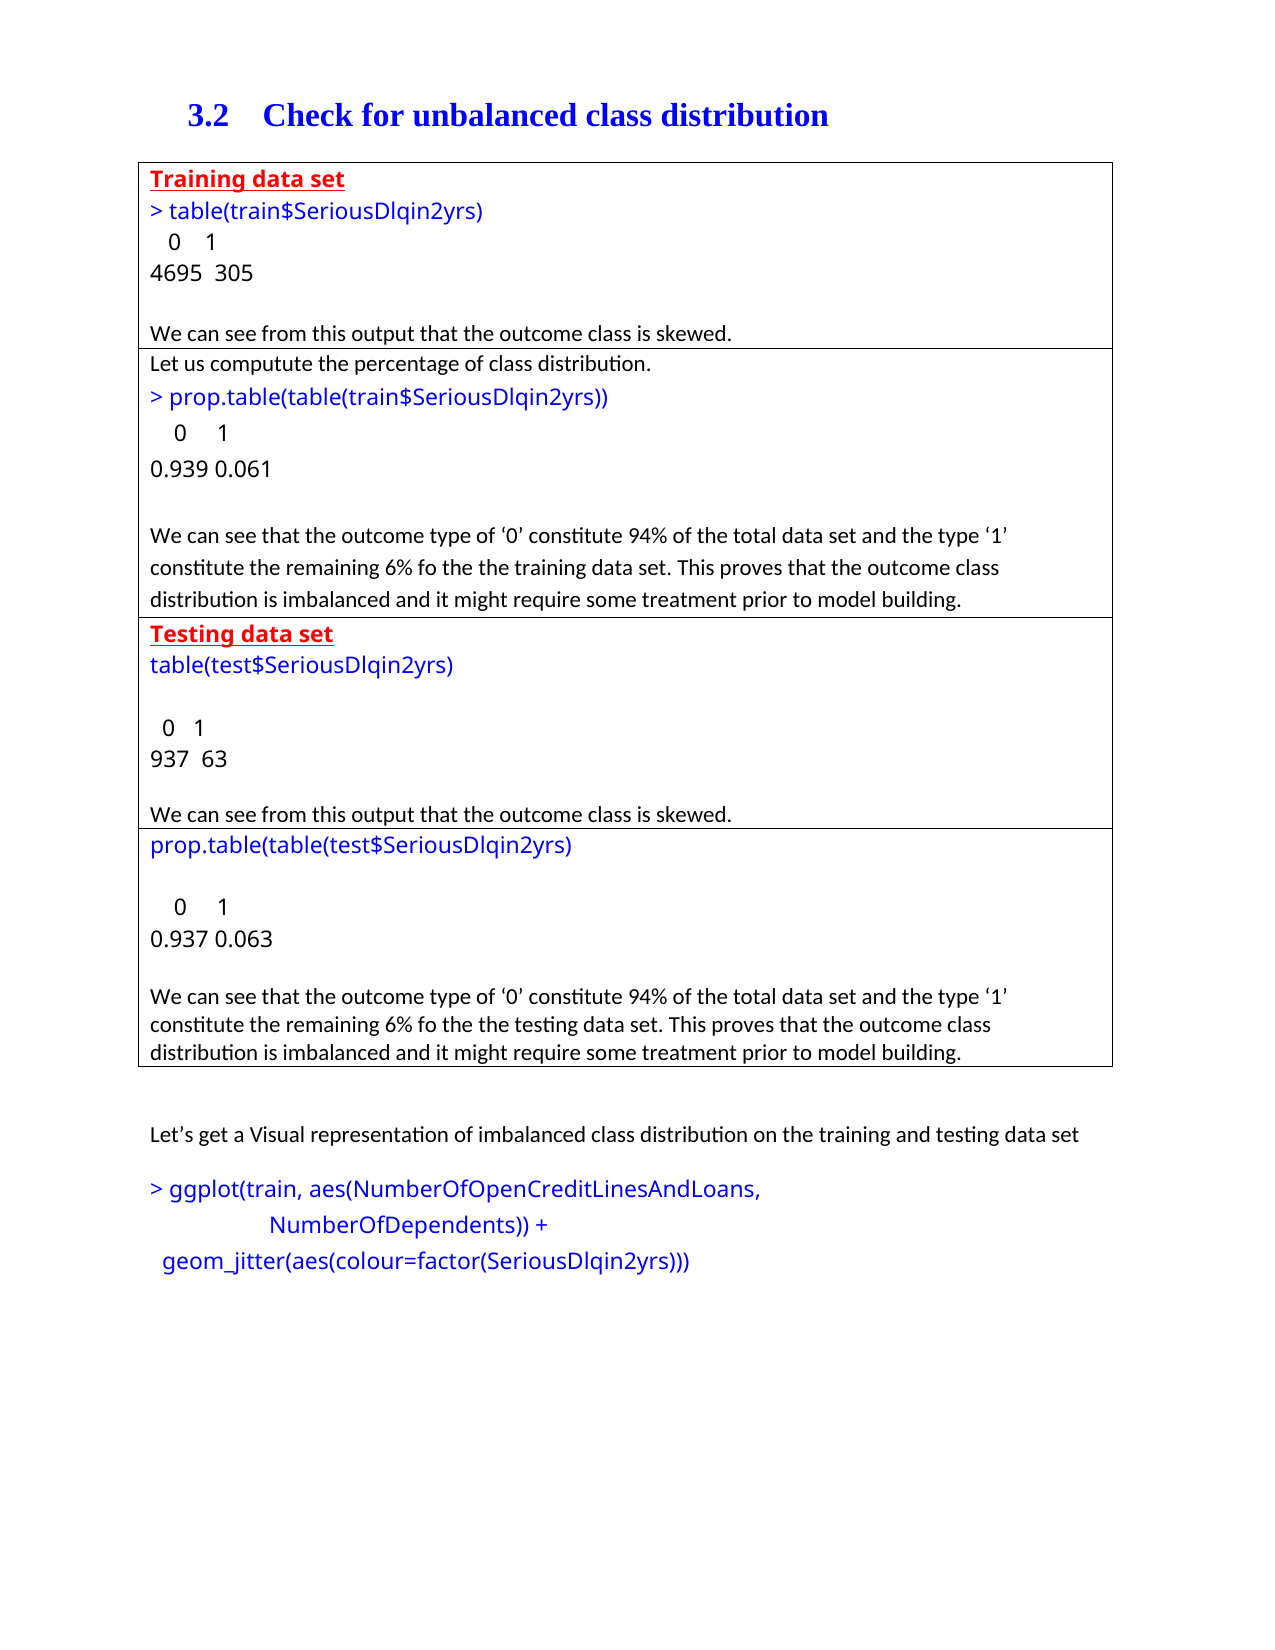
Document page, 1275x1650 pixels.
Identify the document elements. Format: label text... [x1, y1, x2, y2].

subtitle Check for unbalanced class distribution [187, 95, 1200, 133]
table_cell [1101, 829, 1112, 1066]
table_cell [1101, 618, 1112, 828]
table_cell Let us computute the percentage of class distribution. > prop.table(table(train$SeriousDlqin2yrs)) 0 1 0.939 0.061 We can see that the outcome type of ‘0’ constitute 94% of the total data set and the type ‘1’ constitute the remaining 6% fo the the training data set. This proves that the outcome class distribution is imbalanced and it might require some treatment prior to model building. [139, 349, 1112, 617]
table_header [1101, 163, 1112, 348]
text Let’s get a Visual representation of imbalanced class distribution on the training and testing data set [150, 1120, 1200, 1148]
text NumberOfDependents)) + [150, 1209, 1200, 1240]
text > ggplot(train, aes(NumberOfOpenCreditLinesAndLoans, [150, 1173, 1200, 1204]
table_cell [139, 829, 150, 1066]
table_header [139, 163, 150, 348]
text geom_jitter(aes(colour=factor(SeriousDlqin2yrs))) [150, 1245, 1200, 1276]
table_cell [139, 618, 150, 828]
